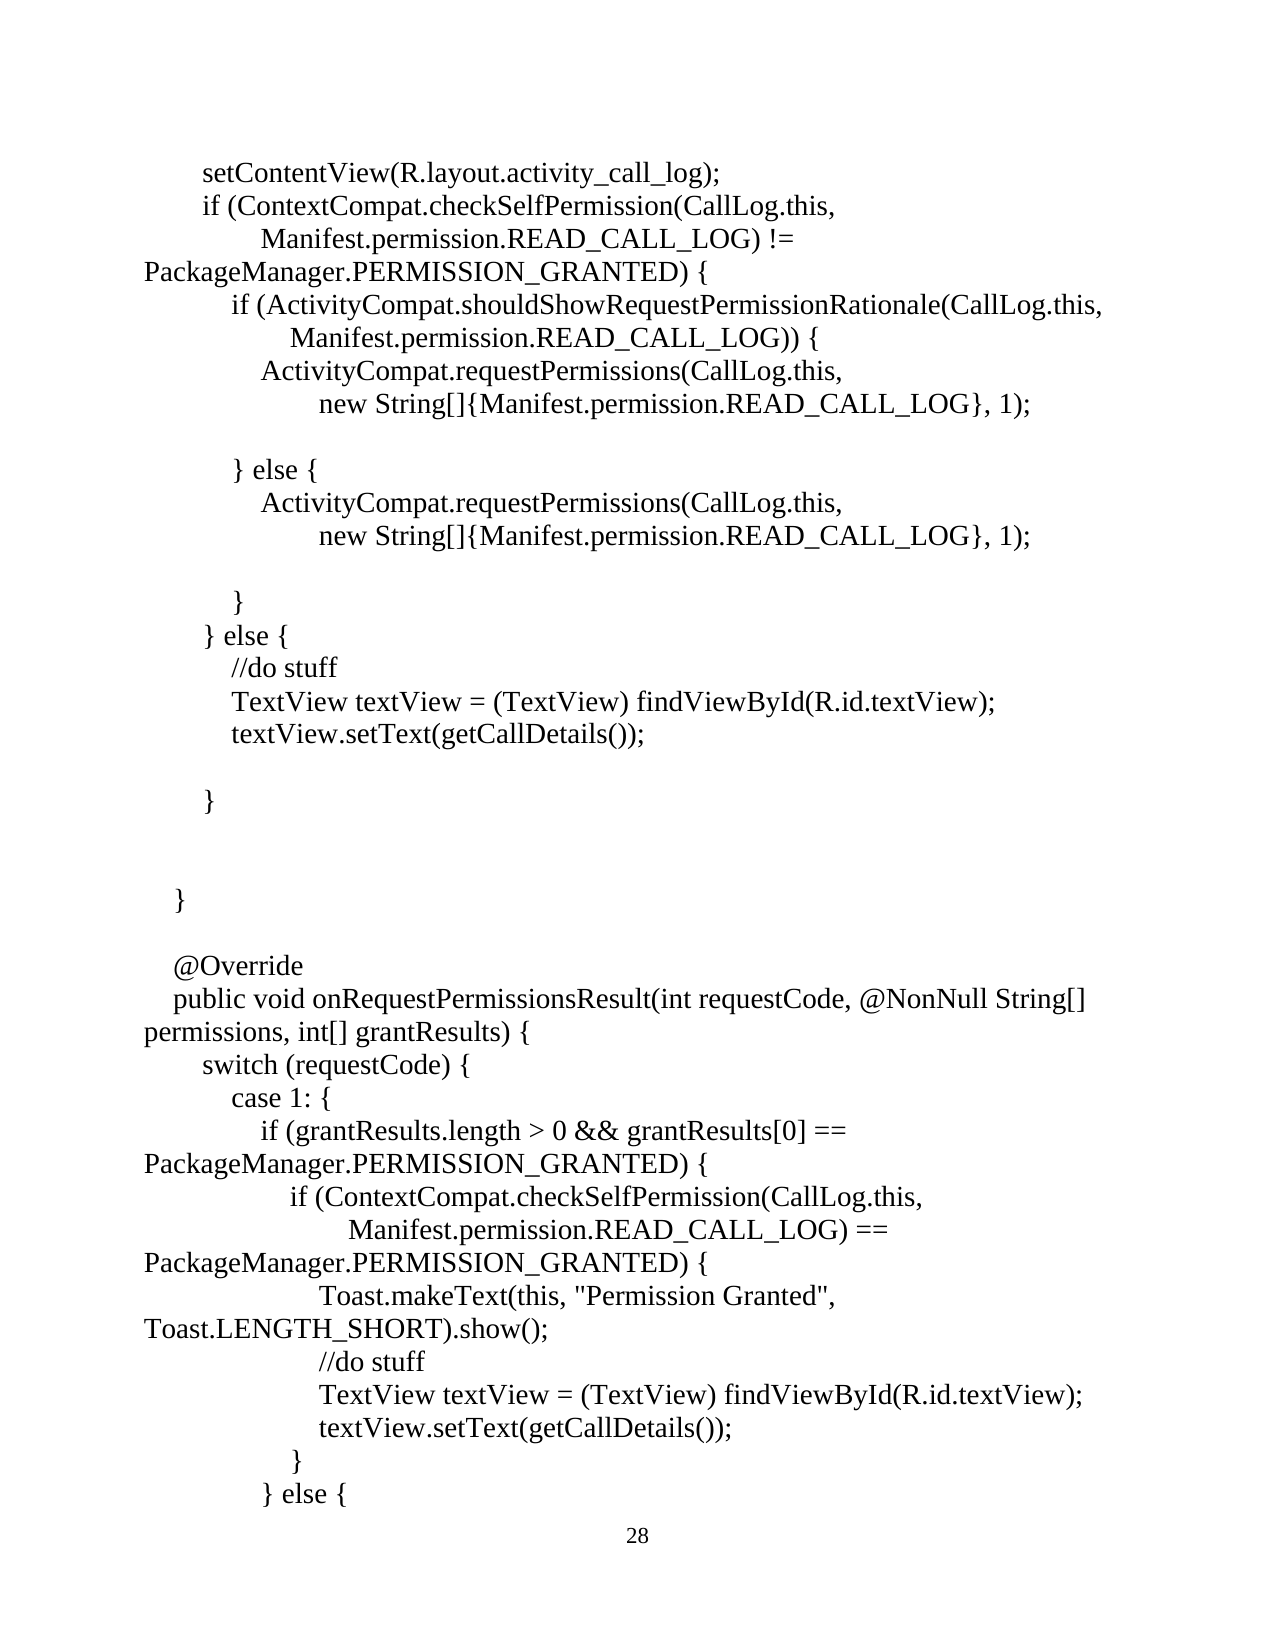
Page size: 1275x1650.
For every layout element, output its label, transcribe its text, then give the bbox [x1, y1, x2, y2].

text Manifest.permission.READ_CALL_LOG)) { [144, 321, 1194, 354]
text setContentView(R.layout.activity_call_log); [144, 156, 1194, 189]
text } else { [144, 618, 1194, 652]
text TextView textView = (TextView) findViewById(R.id.textView); [144, 1378, 1194, 1411]
text textView.setText(getCallDetails()); [144, 1411, 1194, 1444]
text TextView textView = (TextView) findViewById(R.id.textView); [144, 684, 1194, 718]
text case 1: { [144, 1081, 1194, 1114]
text } [144, 883, 1194, 916]
text } else { [144, 1477, 1194, 1510]
text if (ContextCompat.checkSelfPermission(CallLog.this, [144, 189, 1194, 222]
text } [144, 1444, 1194, 1477]
text //do stuff [144, 652, 1194, 684]
text Manifest.permission.READ_CALL_LOG) == PackageManager.PERMISSION_GRANTED) { [144, 1213, 1194, 1279]
text } [144, 586, 1194, 618]
text ActivityCompat.requestPermissions(CallLog.this, [144, 354, 1194, 387]
text textView.setText(getCallDetails()); [144, 718, 1194, 751]
text @Override [144, 949, 1194, 982]
text if (grantResults.length > 0 && grantResults[0] == PackageManager.PERMISSION_GRANTED) { [144, 1114, 1194, 1180]
text ActivityCompat.requestPermissions(CallLog.this, [144, 486, 1194, 519]
text } else { [144, 453, 1194, 486]
text new String[]{Manifest.permission.READ_CALL_LOG}, 1); [144, 519, 1194, 552]
text } [144, 784, 1194, 817]
text Toast.makeText(this, "Permission Granted", Toast.LENGTH_SHORT).show(); [144, 1279, 1194, 1345]
text switch (requestCode) { [144, 1048, 1194, 1081]
text public void onRequestPermissionsResult(int requestCode, @NonNull String[] permissions, int[] grantResults) { [144, 982, 1194, 1048]
text if (ActivityCompat.shouldShowRequestPermissionRationale(CallLog.this, [144, 288, 1194, 321]
text Manifest.permission.READ_CALL_LOG) != PackageManager.PERMISSION_GRANTED) { [144, 222, 1194, 288]
text if (ContextCompat.checkSelfPermission(CallLog.this, [144, 1180, 1194, 1213]
text new String[]{Manifest.permission.READ_CALL_LOG}, 1); [144, 387, 1194, 420]
text //do stuff [144, 1345, 1194, 1378]
